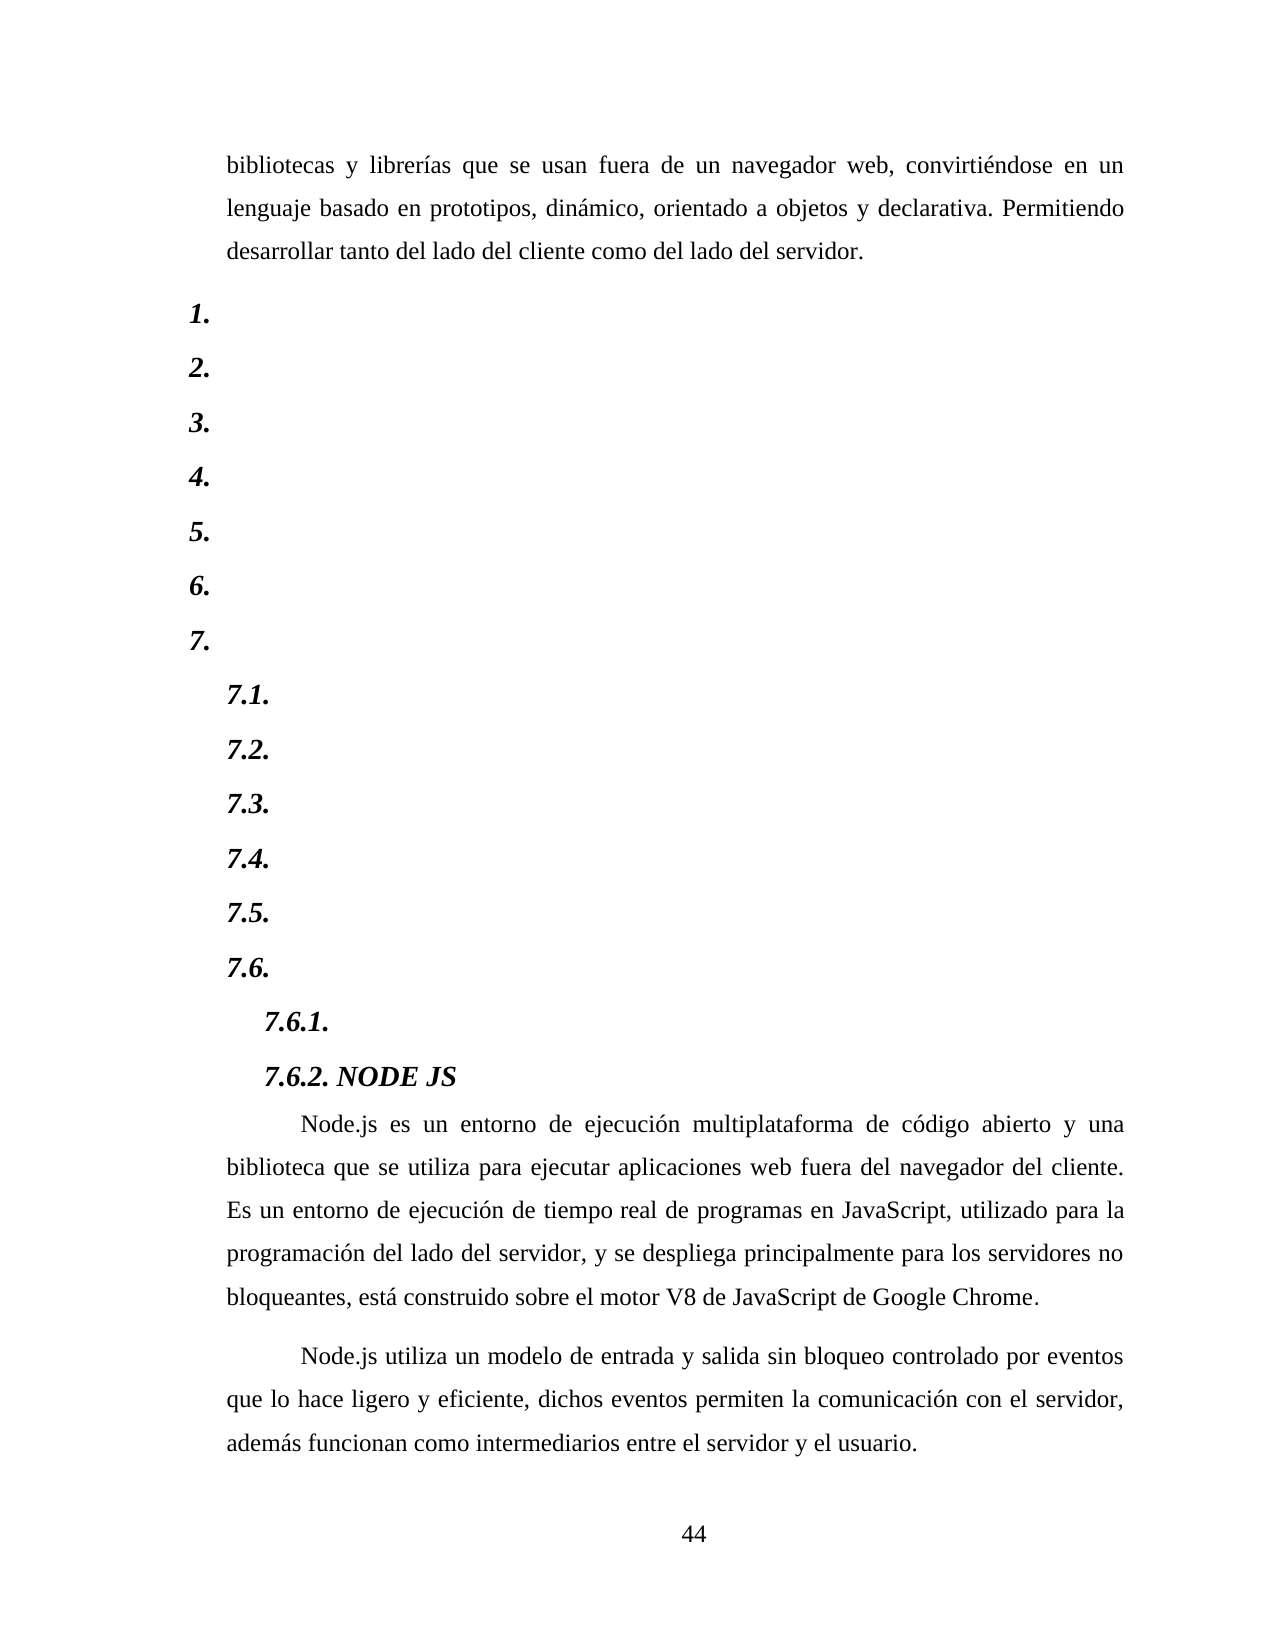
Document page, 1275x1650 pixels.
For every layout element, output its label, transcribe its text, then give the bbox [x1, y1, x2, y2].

text bibliotecas y librerías que se usan fuera de un navegador web, convirtiéndose en un lenguaje basado en prototipos, dinámico, orientado a objetos y declarativa. Permitiendo desarrollar tanto del lado del cliente como del lado del servidor. [226, 150, 1125, 265]
subtitle NODE JS [264, 1059, 1125, 1092]
text Node.js utiliza un modelo de entrada y salida sin bloqueo controlado por eventos que lo hace ligero y eficiente, dichos eventos permiten la comunicación con el servidor, además funcionan como intermediarios entre el servidor y el usuario. [226, 1341, 1125, 1456]
text Node.js es un entorno de ejecución multiplataforma de código abierto y una biblioteca que se utiliza para ejecutar aplicaciones web fuera del navegador del cliente. Es un entorno de ejecución de tiempo real de programas en JavaScript, utilizado para la programación del lado del servidor, y se despliega principalmente para los servidores no bloqueantes, está construido sobre el motor V8 de JavaScript de Google Chrome. [226, 1109, 1125, 1310]
